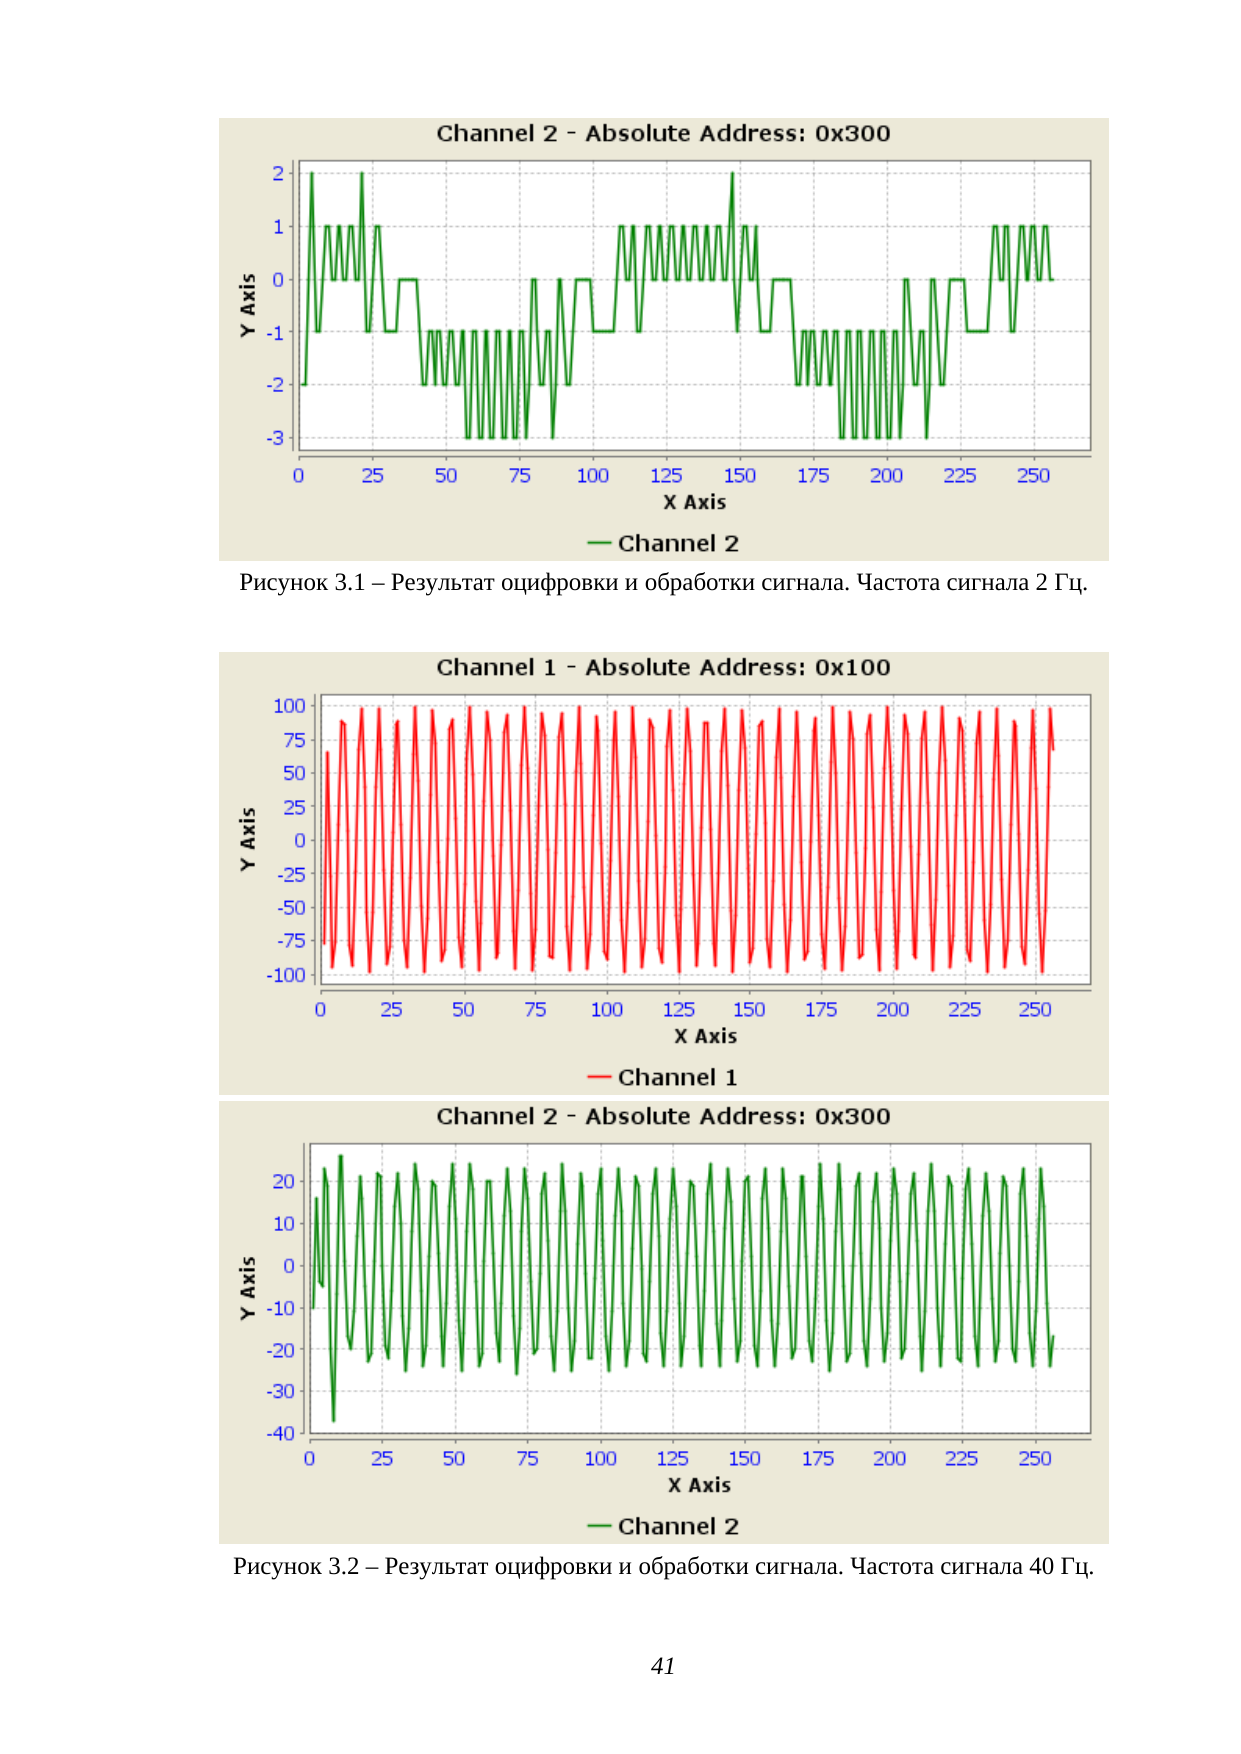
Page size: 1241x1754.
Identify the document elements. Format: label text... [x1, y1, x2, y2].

table_header [177, 653, 1151, 1102]
table_cell [177, 1102, 1151, 1551]
table_cell [177, 118, 1151, 567]
picture [219, 1101, 1109, 1544]
picture [219, 652, 1109, 1095]
table_cell Рисунок 3.1 – Результат оцифровки и обработки сигнала. Частота сигнала 2 Гц. [177, 567, 1151, 602]
picture [219, 118, 1109, 561]
table_cell Рисунок 3.2 – Результат оцифровки и обработки сигнала. Частота сигнала 40 Гц. [177, 1551, 1151, 1586]
